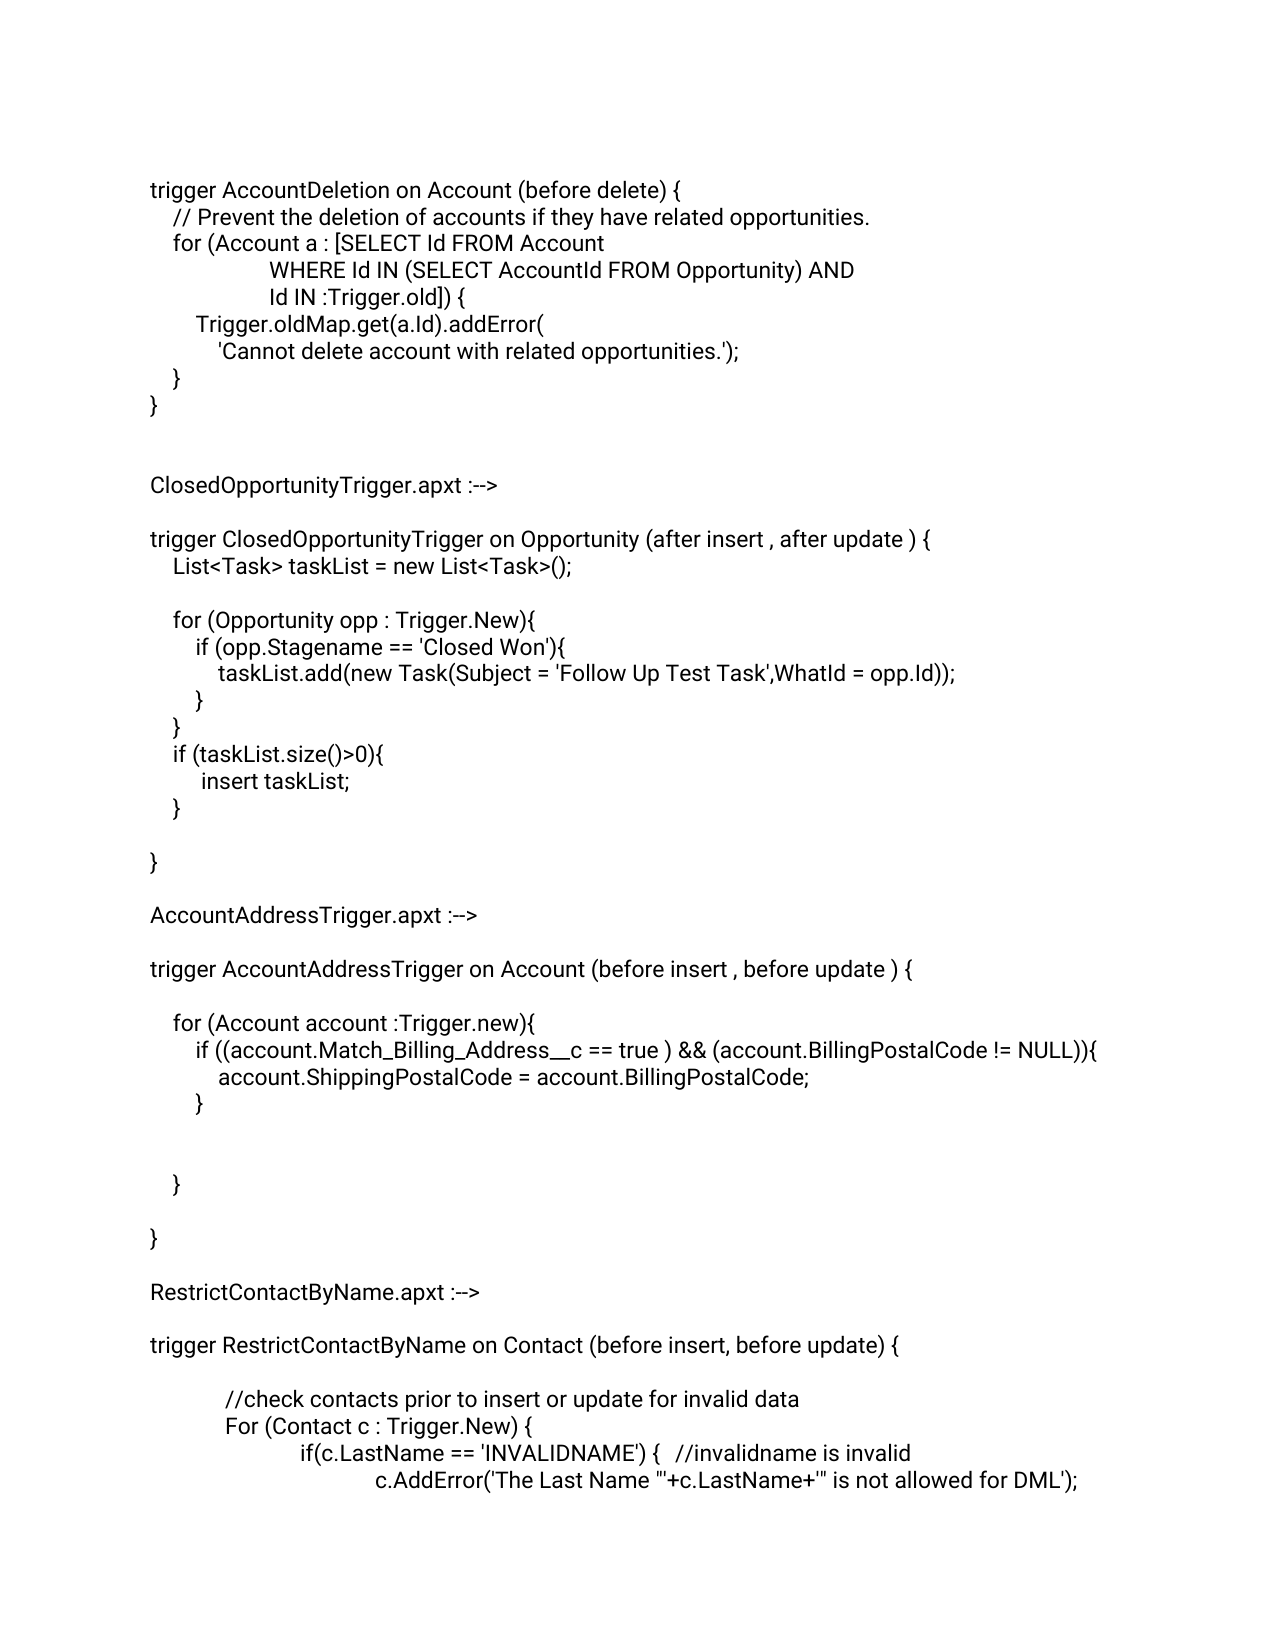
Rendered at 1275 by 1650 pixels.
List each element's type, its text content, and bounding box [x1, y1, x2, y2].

text } [150, 687, 1125, 714]
text } [150, 795, 1125, 822]
text if (taskList.size()>0){ [150, 741, 1125, 768]
text if ((account.Match_Billing_Address__c == true ) && (account.BillingPostalCode != NULL)){ [150, 1037, 1125, 1064]
text for (Opportunity opp : Trigger.New){ [150, 607, 1125, 634]
text if(c.LastName == 'INVALIDNAME') { //invalidname is invalid [150, 1440, 1125, 1467]
text trigger ClosedOpportunityTrigger on Opportunity (after insert , after update ) { [150, 526, 1125, 553]
text } [150, 849, 1125, 876]
text List<Task> taskList = new List<Task>(); [150, 553, 1125, 580]
text } [150, 1171, 1125, 1198]
text AccountAddressTrigger.apxt :--> [150, 902, 1125, 929]
text c.AddError('The Last Name "'+c.LastName+'" is not allowed for DML'); [150, 1467, 1125, 1494]
text taskList.add(new Task(Subject = 'Follow Up Test Task',WhatId = opp.Id)); [150, 661, 1125, 687]
text // Prevent the deletion of accounts if they have related opportunities. [150, 204, 1125, 231]
text Trigger.oldMap.get(a.Id).addError( [150, 311, 1125, 338]
text 'Cannot delete account with related opportunities.'); [150, 338, 1125, 365]
text Id IN :Trigger.old]) { [150, 284, 1125, 311]
text if (opp.Stagename == 'Closed Won'){ [150, 634, 1125, 661]
text trigger AccountDeletion on Account (before delete) { [150, 177, 1125, 204]
text for (Account account :Trigger.new){ [150, 1010, 1125, 1037]
text trigger RestrictContactByName on Contact (before insert, before update) { [150, 1332, 1125, 1359]
text For (Contact c : Trigger.New) { [150, 1413, 1125, 1440]
text insert taskList; [150, 768, 1125, 795]
text WHERE Id IN (SELECT AccountId FROM Opportunity) AND [150, 257, 1125, 284]
text trigger AccountAddressTrigger on Account (before insert , before update ) { [150, 956, 1125, 983]
text for (Account a : [SELECT Id FROM Account [150, 231, 1125, 257]
text } [150, 392, 1125, 419]
text ClosedOpportunityTrigger.apxt :--> [150, 472, 1125, 499]
text } [150, 714, 1125, 741]
text } [150, 1225, 1125, 1252]
text } [150, 365, 1125, 392]
text //check contacts prior to insert or update for invalid data [150, 1386, 1125, 1413]
text } [150, 1091, 1125, 1117]
text account.ShippingPostalCode = account.BillingPostalCode; [150, 1064, 1125, 1091]
text RestrictContactByName.apxt :--> [150, 1279, 1125, 1306]
